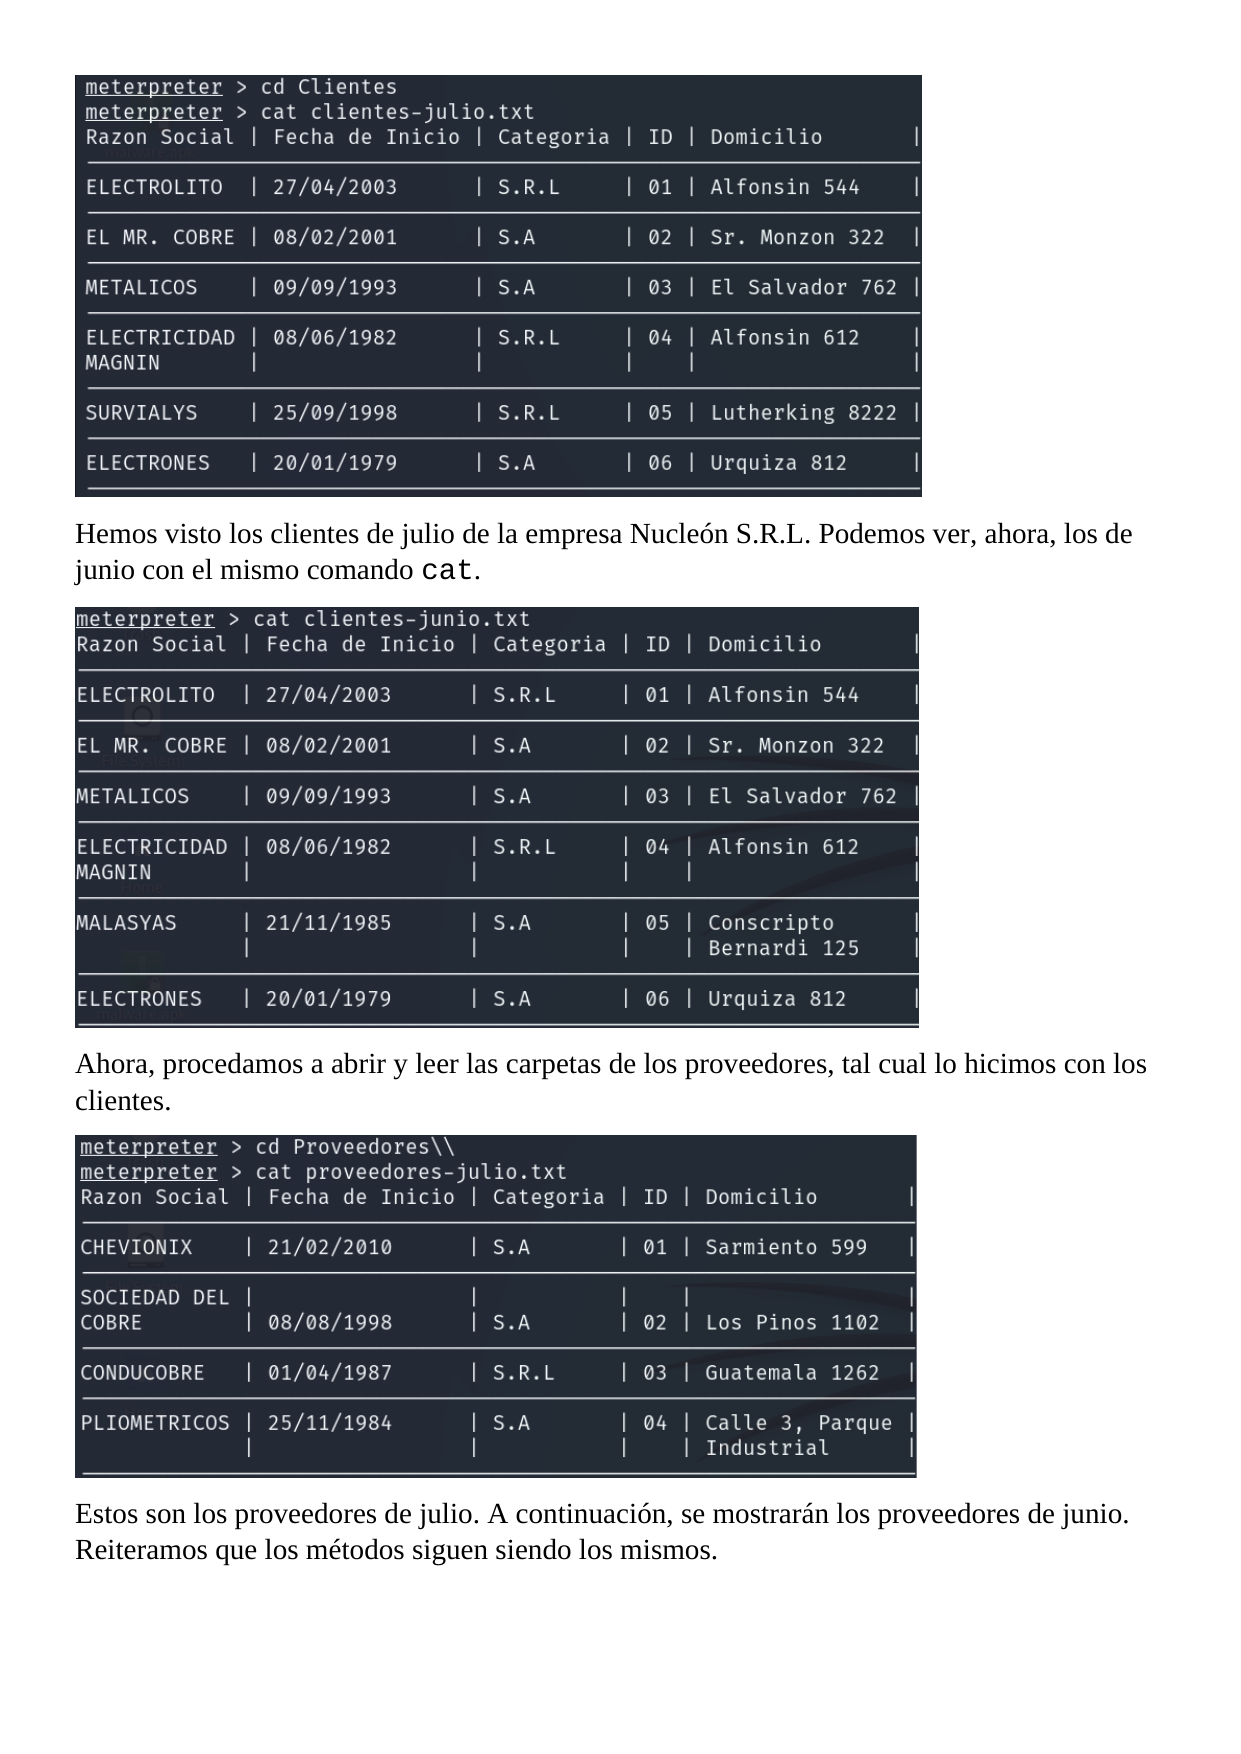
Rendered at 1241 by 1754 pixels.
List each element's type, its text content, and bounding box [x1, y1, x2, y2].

text Estos son los proveedores de julio. A continuación, se mostrarán los proveedores de junio. Reiteramos que los métodos siguen siendo los mismos. [75, 1496, 1165, 1566]
text Ahora, procedamos a abrir y leer las carpetas de los proveedores, tal cual lo hicimos con los clientes. [75, 1047, 1165, 1116]
picture [75, 1135, 917, 1478]
picture [75, 75, 922, 497]
text Hemos visto los clientes de julio de la empresa Nucleón S.R.L. Podemos ver, ahora, los de junio con el mismo comando cat. [75, 516, 1165, 588]
picture [75, 607, 919, 1028]
